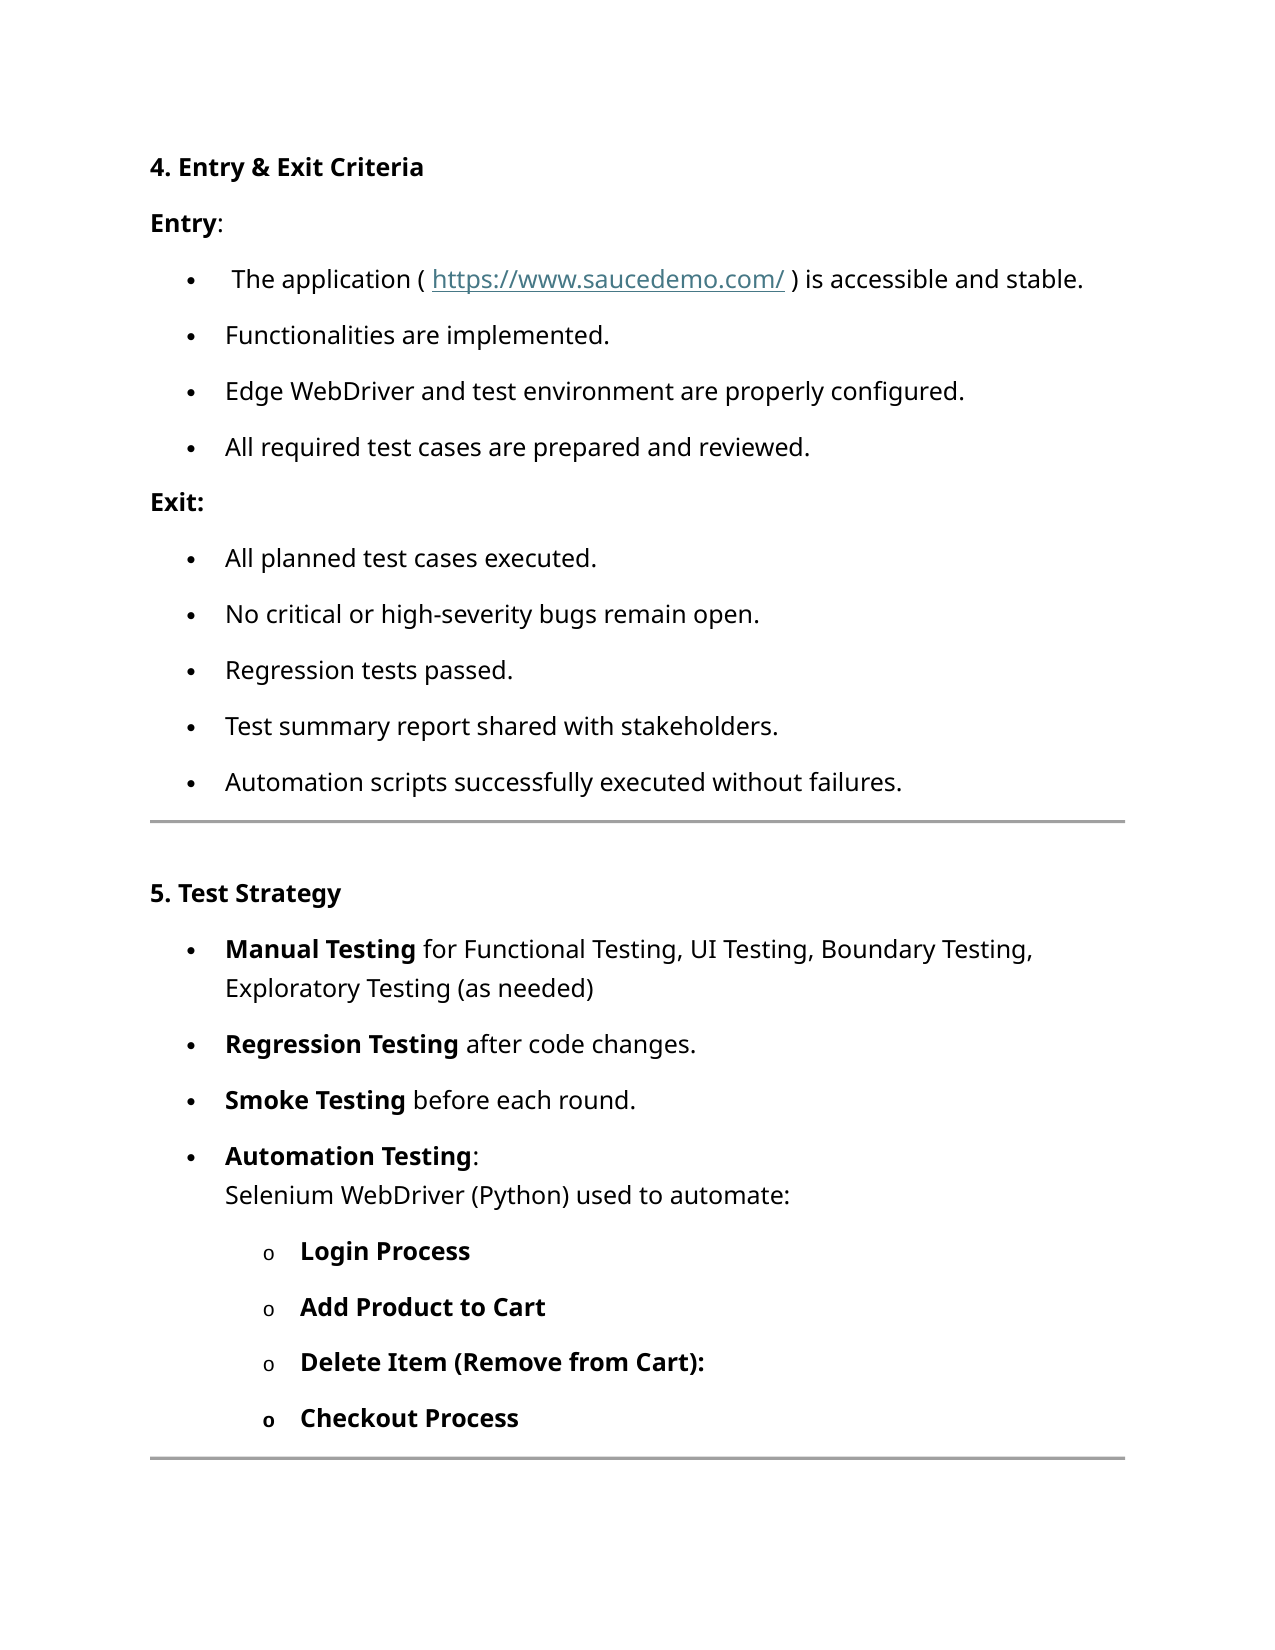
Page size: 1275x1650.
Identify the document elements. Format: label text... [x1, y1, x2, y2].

text 4. Entry & Exit Criteria [150, 150, 1125, 184]
text 5. Test Strategy [150, 876, 1125, 910]
list The application ( https://www.saucedemo.com/ ) is accessible and stable. [187, 262, 1125, 296]
list All planned test cases executed. [187, 541, 1125, 575]
list Automation scripts successfully executed without failures. [187, 764, 1125, 798]
list Smoke Testing before each round. [187, 1082, 1125, 1117]
list Functionalities are implemented. [187, 317, 1125, 352]
list Manual Testing for Functional Testing, UI Testing, Boundary Testing, Exploratory Testing (as needed) [187, 932, 1125, 1005]
list Regression Testing after code changes. [187, 1027, 1125, 1061]
list No critical or high-severity bugs remain open. [187, 597, 1125, 631]
list Login Process [262, 1233, 1125, 1267]
list Add Product to Cart [262, 1289, 1125, 1323]
text Exit: [150, 485, 1125, 519]
list Test summary report shared with stakeholders. [187, 708, 1125, 742]
list Delete Item (Remove from Cart): [262, 1345, 1125, 1379]
list Edge WebDriver and test environment are properly configured. [187, 373, 1125, 407]
list Checkout Process [262, 1401, 1125, 1435]
list Automation Testing: [187, 1138, 1125, 1172]
list Regression tests passed. [187, 652, 1125, 687]
text Entry: [150, 206, 1125, 240]
list All required test cases are prepared and reviewed. [187, 429, 1125, 463]
list Selenium WebDriver (Python) used to automate: [225, 1177, 1125, 1212]
